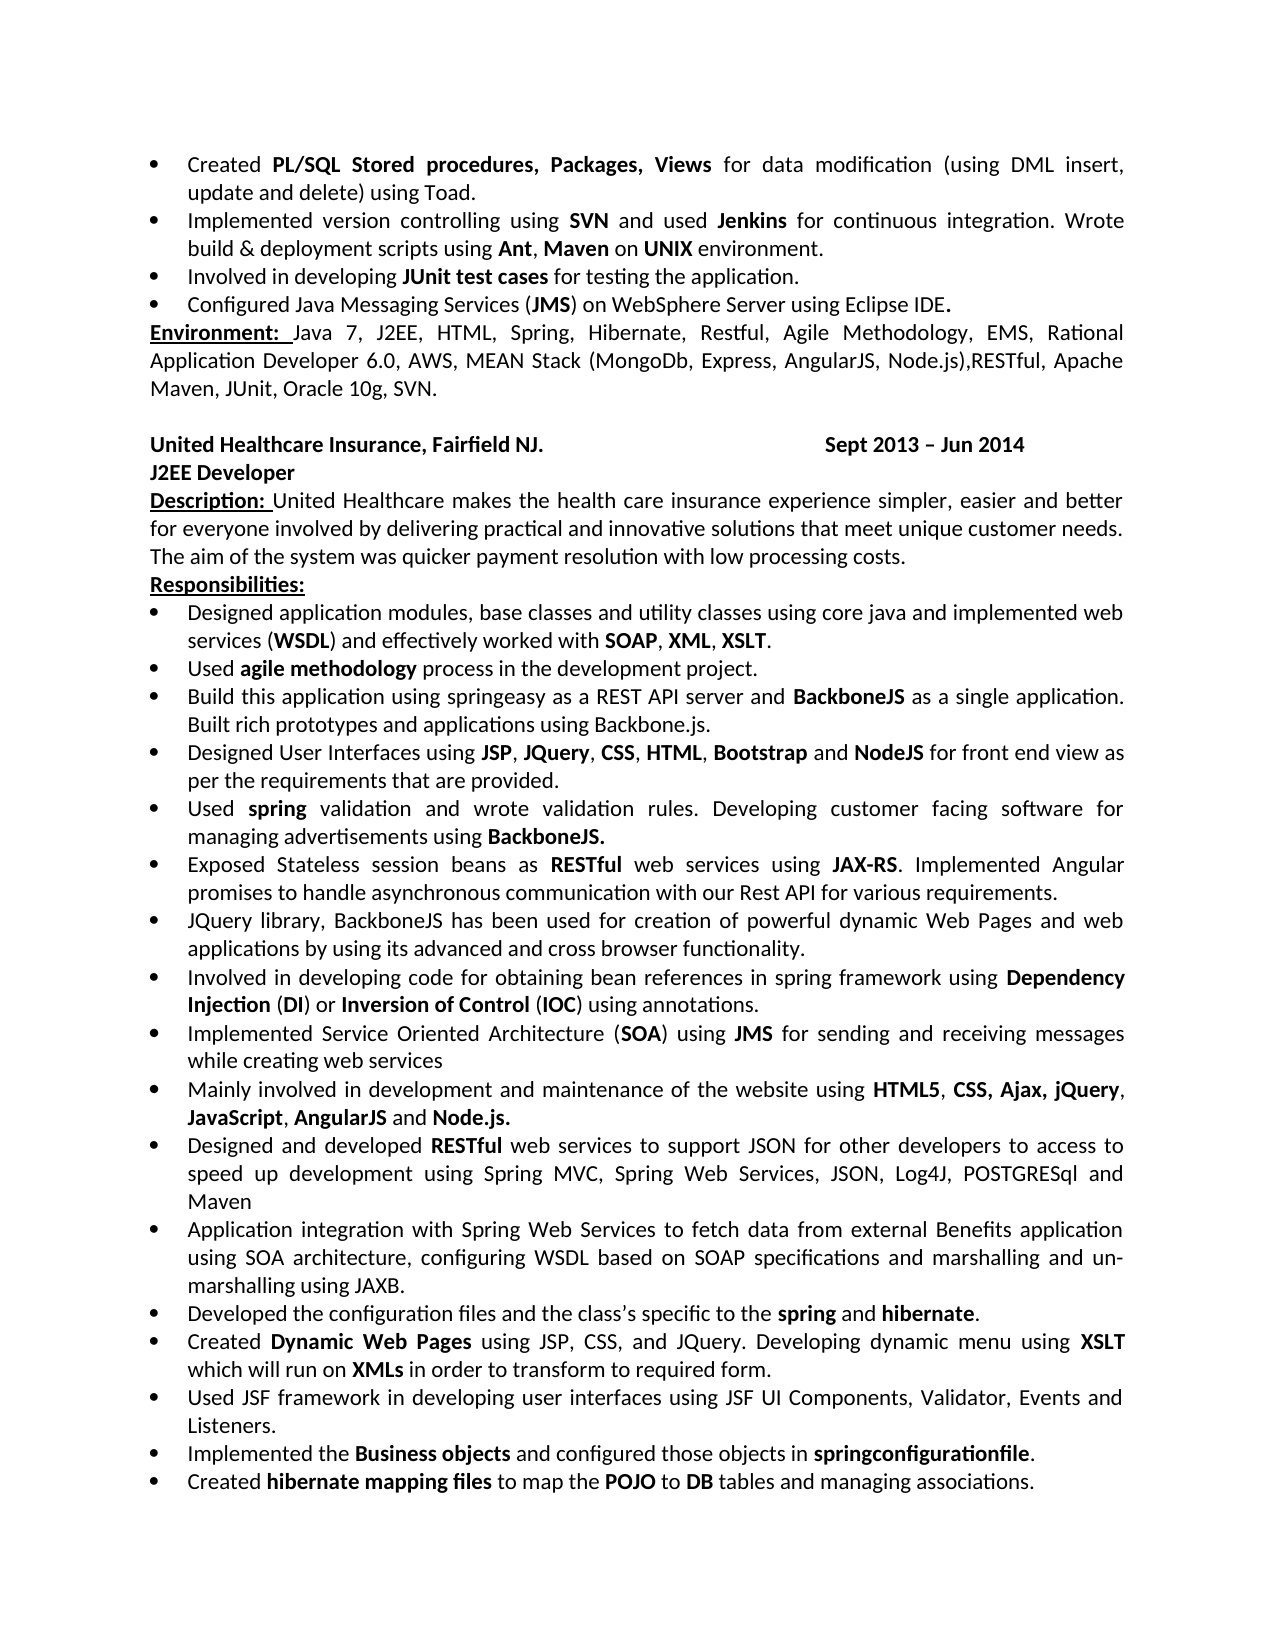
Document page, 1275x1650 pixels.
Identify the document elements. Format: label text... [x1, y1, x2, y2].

list Mainly involved in development and maintenance of the website using HTML5, CSS, Ajax, jQuery, JavaScript, AngularJS and Node.js. [150, 1075, 1125, 1131]
list Used agile methodology process in the development project. [150, 654, 1125, 682]
list Implemented Service Oriented Architecture (SOA) using JMS for sending and receiving messages while creating web services [150, 1019, 1125, 1075]
list Build this application using springeasy as a REST API server and BackboneJS as a single application. Built rich prototypes and applications using Backbone.js. [150, 682, 1125, 738]
text J2EE Developer [150, 458, 1125, 486]
list JQuery library, BackboneJS has been used for creation of powerful dynamic Web Pages and web applications by using its advanced and cross browser functionality. [150, 907, 1125, 963]
list Designed and developed RESTful web services to support JSON for other developers to access to speed up development using Spring MVC, Spring Web Services, JSON, Log4J, POSTGRESql and Maven [150, 1131, 1125, 1215]
list Implemented version controlling using SVN and used Jenkins for continuous integration. Wrote build & deployment scripts using Ant, Maven on UNIX environment. [150, 206, 1125, 262]
list Used JSF framework in developing user interfaces using JSF UI Components, Validator, Events and Listeners. [150, 1383, 1125, 1439]
list Configured Java Messaging Services (JMS) on WebSphere Server using Eclipse IDE. [150, 290, 1125, 318]
list Created PL/SQL Stored procedures, Packages, Views for data modification (using DML insert, update and delete) using Toad. [150, 150, 1125, 206]
list Created Dynamic Web Pages using JSP, CSS, and JQuery. Developing dynamic menu using XSLT which will run on XMLs in order to transform to required form. [150, 1327, 1125, 1383]
text Environment: Java 7, J2EE, HTML, Spring, Hibernate, Restful, Agile Methodology, EMS, Rational Application Developer 6.0, AWS, MEAN Stack (MongoDb, Express, AngularJS, Node.js),RESTful, Apache Maven, JUnit, Oracle 10g, SVN. [150, 318, 1125, 402]
list Designed application modules, base classes and utility classes using core java and implemented web services (WSDL) and effectively worked with SOAP, XML, XSLT. [150, 598, 1125, 654]
text United Healthcare Insurance, Fairfield NJ. Sept 2013 – Jun 2014 [150, 430, 1125, 458]
list Used spring validation and wrote validation rules. Developing customer facing software for managing advertisements using BackboneJS. [150, 794, 1125, 851]
text Responsibilities: [150, 570, 1125, 598]
list Implemented the Business objects and configured those objects in springconfigurationfile. [150, 1439, 1125, 1467]
list Involved in developing code for obtaining bean references in spring framework using Dependency Injection (DI) or Inversion of Control (IOC) using annotations. [150, 963, 1125, 1019]
list Developed the configuration files and the class’s specific to the spring and hibernate. [150, 1299, 1125, 1327]
list Exposed Stateless session beans as RESTful web services using JAX-RS. Implemented Angular promises to handle asynchronous communication with our Rest API for various requirements. [150, 851, 1125, 907]
text Description: United Healthcare makes the health care insurance experience simpler, easier and better for everyone involved by delivering practical and innovative solutions that meet unique customer needs. The aim of the system was quicker payment resolution with low processing costs. [150, 486, 1125, 570]
list Involved in developing JUnit test cases for testing the application. [150, 262, 1125, 290]
list Created hibernate mapping files to map the POJO to DB tables and managing associations. [150, 1467, 1125, 1495]
list Designed User Interfaces using JSP, JQuery, CSS, HTML, Bootstrap and NodeJS for front end view as per the requirements that are provided. [150, 738, 1125, 794]
list Application integration with Spring Web Services to fetch data from external Benefits application using SOA architecture, configuring WSDL based on SOAP specifications and marshalling and un-marshalling using JAXB. [150, 1215, 1125, 1299]
